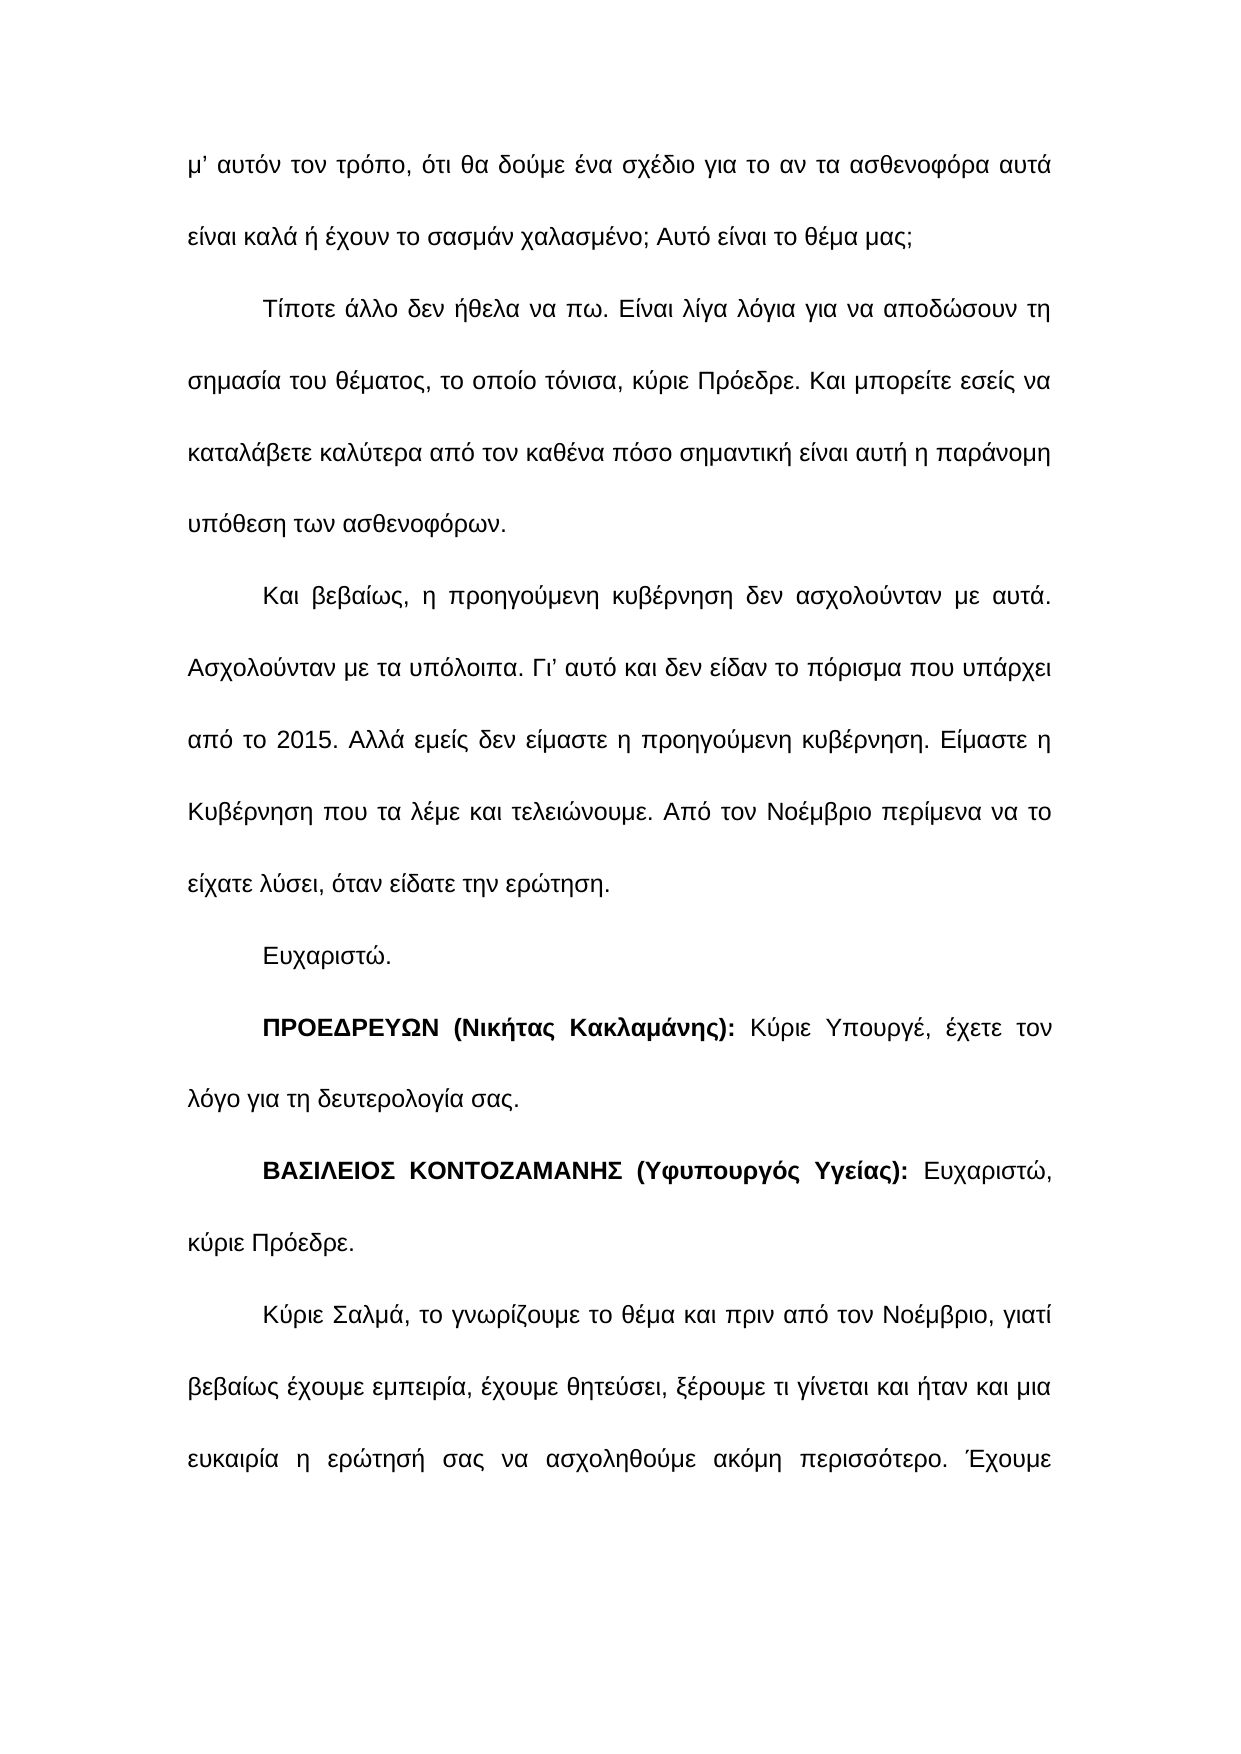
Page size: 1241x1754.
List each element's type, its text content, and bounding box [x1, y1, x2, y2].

text ΒΑΣΙΛΕΙΟΣ ΚΟΝΤΟΖΑΜΑΝΗΣ (Υφυπουργός Υγείας): Ευχαριστώ, κύριε Πρόεδρε. [187, 1156, 1053, 1257]
text ΠΡΟΕΔΡΕΥΩΝ (Νικήτας Κακλαμάνης): Κύριε Υπουργέ, έχετε τον λόγο για τη δευτερολογία σας. [187, 1012, 1053, 1113]
text Τίποτε άλλο δεν ήθελα να πω. Είναι λίγα λόγια για να αποδώσουν τη σημασία του θέματος, το οποίο τόνισα, κύριε Πρόεδρε. Και μπορείτε εσείς να καταλάβετε καλύτερα από τον καθένα πόσο σημαντική είναι αυτή η παράνομη υπόθεση των ασθενοφόρων. [187, 294, 1053, 538]
text Ευχαριστώ. [187, 941, 1053, 969]
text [187, 1300, 1053, 1472]
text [187, 150, 1053, 251]
text Και βεβαίως, η προηγούμενη κυβέρνηση δεν ασχολούνταν με αυτά. Ασχολούνταν με τα υπόλοιπα. Γι’ αυτό και δεν είδαν το πόρισμα που υπάρχει από το 2015. Αλλά εμείς δεν είμαστε η προηγούμενη κυβέρνηση. Είμαστε η Κυβέρνηση που τα λέμε και τελειώνουμε. Από τον Νοέμβριο περίμενα να το είχατε λύσει, όταν είδατε την ερώτηση. [187, 581, 1053, 897]
